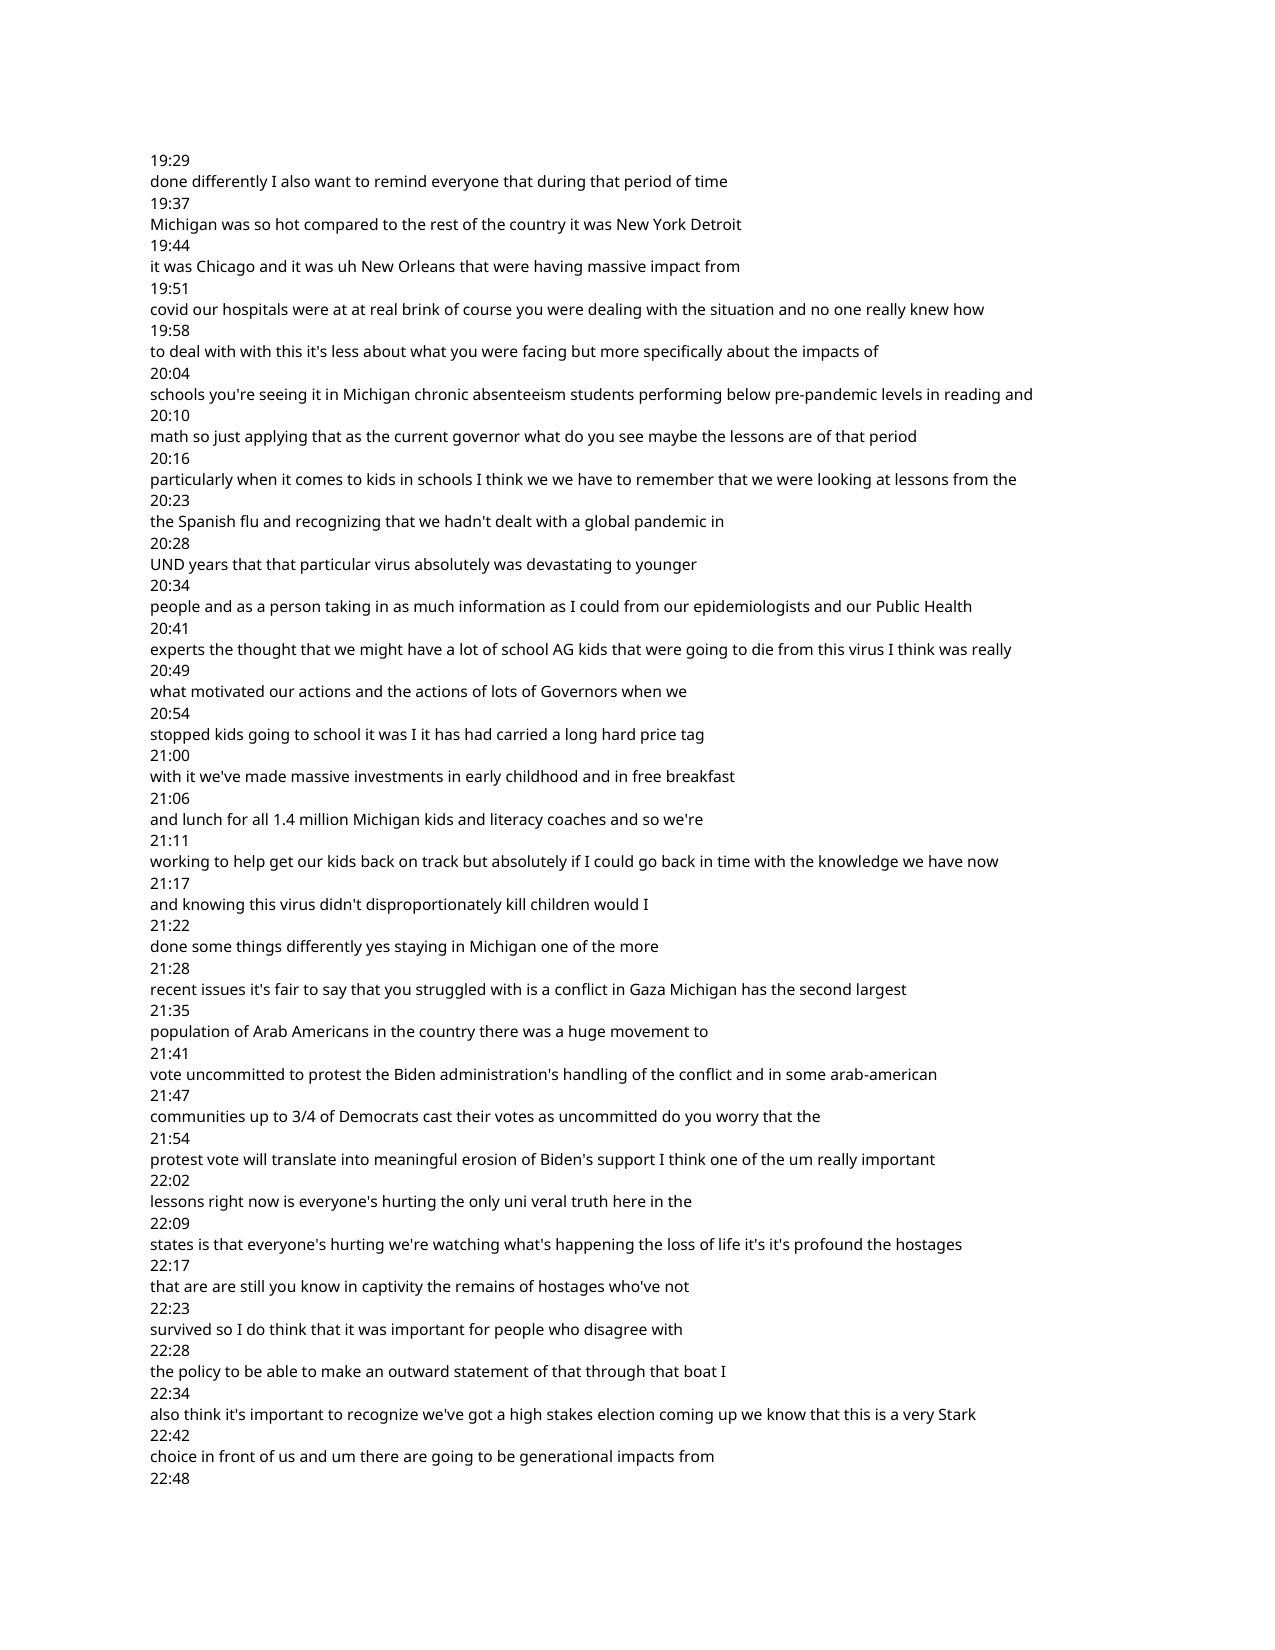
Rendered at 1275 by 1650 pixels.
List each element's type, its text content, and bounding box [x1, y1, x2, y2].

text 19:58 [150, 320, 1125, 341]
text Michigan was so hot compared to the rest of the country it was New York Detroit [150, 214, 1125, 235]
text also think it's important to recognize we've got a high stakes election coming up we know that this is a very Stark [150, 1404, 1125, 1425]
text 20:28 [150, 532, 1125, 554]
text done differently I also want to remind everyone that during that period of time [150, 171, 1125, 192]
text 19:37 [150, 192, 1125, 214]
text 22:34 [150, 1382, 1125, 1404]
text stopped kids going to school it was I it has had carried a long hard price tag [150, 724, 1125, 745]
text experts the thought that we might have a lot of school AG kids that were going to die from this virus I think was really [150, 639, 1125, 660]
text to deal with with this it's less about what you were facing but more specifically about the impacts of [150, 341, 1125, 362]
text covid our hospitals were at at real brink of course you were dealing with the situation and no one really knew how [150, 299, 1125, 320]
text and knowing this virus didn't disproportionately kill children would I [150, 894, 1125, 915]
text 22:42 [150, 1425, 1125, 1446]
text lessons right now is everyone's hurting the only uni veral truth here in the [150, 1191, 1125, 1212]
text 21:54 [150, 1127, 1125, 1149]
text the Spanish flu and recognizing that we hadn't dealt with a global pandemic in [150, 511, 1125, 532]
text working to help get our kids back on track but absolutely if I could go back in time with the knowledge we have now [150, 851, 1125, 872]
text 22:09 [150, 1212, 1125, 1234]
text 22:02 [150, 1170, 1125, 1191]
text 22:23 [150, 1297, 1125, 1319]
text 21:41 [150, 1042, 1125, 1064]
text 21:11 [150, 830, 1125, 851]
text 20:04 [150, 362, 1125, 384]
text 21:06 [150, 787, 1125, 809]
text schools you're seeing it in Michigan chronic absenteeism students performing below pre-pandemic levels in reading and [150, 384, 1125, 405]
text communities up to 3/4 of Democrats cast their votes as uncommitted do you worry that the [150, 1106, 1125, 1127]
text with it we've made massive investments in early childhood and in free breakfast [150, 766, 1125, 787]
text 20:41 [150, 617, 1125, 639]
text 22:17 [150, 1255, 1125, 1276]
text 21:35 [150, 1000, 1125, 1021]
text 19:29 [150, 150, 1125, 171]
text what motivated our actions and the actions of lots of Governors when we [150, 681, 1125, 702]
text 21:00 [150, 745, 1125, 766]
text the policy to be able to make an outward statement of that through that boat I [150, 1361, 1125, 1382]
text 19:51 [150, 277, 1125, 299]
text 22:48 [150, 1467, 1125, 1489]
text 21:28 [150, 957, 1125, 979]
text protest vote will translate into meaningful erosion of Biden's support I think one of the um really important [150, 1149, 1125, 1170]
text UND years that that particular virus absolutely was devastating to younger [150, 554, 1125, 575]
text choice in front of us and um there are going to be generational impacts from [150, 1446, 1125, 1467]
text particularly when it comes to kids in schools I think we we have to remember that we were looking at lessons from the [150, 469, 1125, 490]
text done some things differently yes staying in Michigan one of the more [150, 936, 1125, 957]
text that are are still you know in captivity the remains of hostages who've not [150, 1276, 1125, 1297]
text 22:28 [150, 1340, 1125, 1361]
text survived so I do think that it was important for people who disagree with [150, 1319, 1125, 1340]
text 21:22 [150, 915, 1125, 936]
text population of Arab Americans in the country there was a huge movement to [150, 1021, 1125, 1042]
text 21:47 [150, 1085, 1125, 1106]
text 20:16 [150, 447, 1125, 469]
text 19:44 [150, 235, 1125, 256]
text and lunch for all 1.4 million Michigan kids and literacy coaches and so we're [150, 809, 1125, 830]
text 20:34 [150, 575, 1125, 596]
text it was Chicago and it was uh New Orleans that were having massive impact from [150, 256, 1125, 277]
text 20:10 [150, 405, 1125, 426]
text 20:23 [150, 490, 1125, 511]
text recent issues it's fair to say that you struggled with is a conflict in Gaza Michigan has the second largest [150, 979, 1125, 1000]
text 20:49 [150, 660, 1125, 681]
text people and as a person taking in as much information as I could from our epidemiologists and our Public Health [150, 596, 1125, 617]
text vote uncommitted to protest the Biden administration's handling of the conflict and in some arab-american [150, 1064, 1125, 1085]
text states is that everyone's hurting we're watching what's happening the loss of life it's it's profound the hostages [150, 1234, 1125, 1255]
text 20:54 [150, 702, 1125, 724]
text 21:17 [150, 872, 1125, 894]
text math so just applying that as the current governor what do you see maybe the lessons are of that period [150, 426, 1125, 447]
